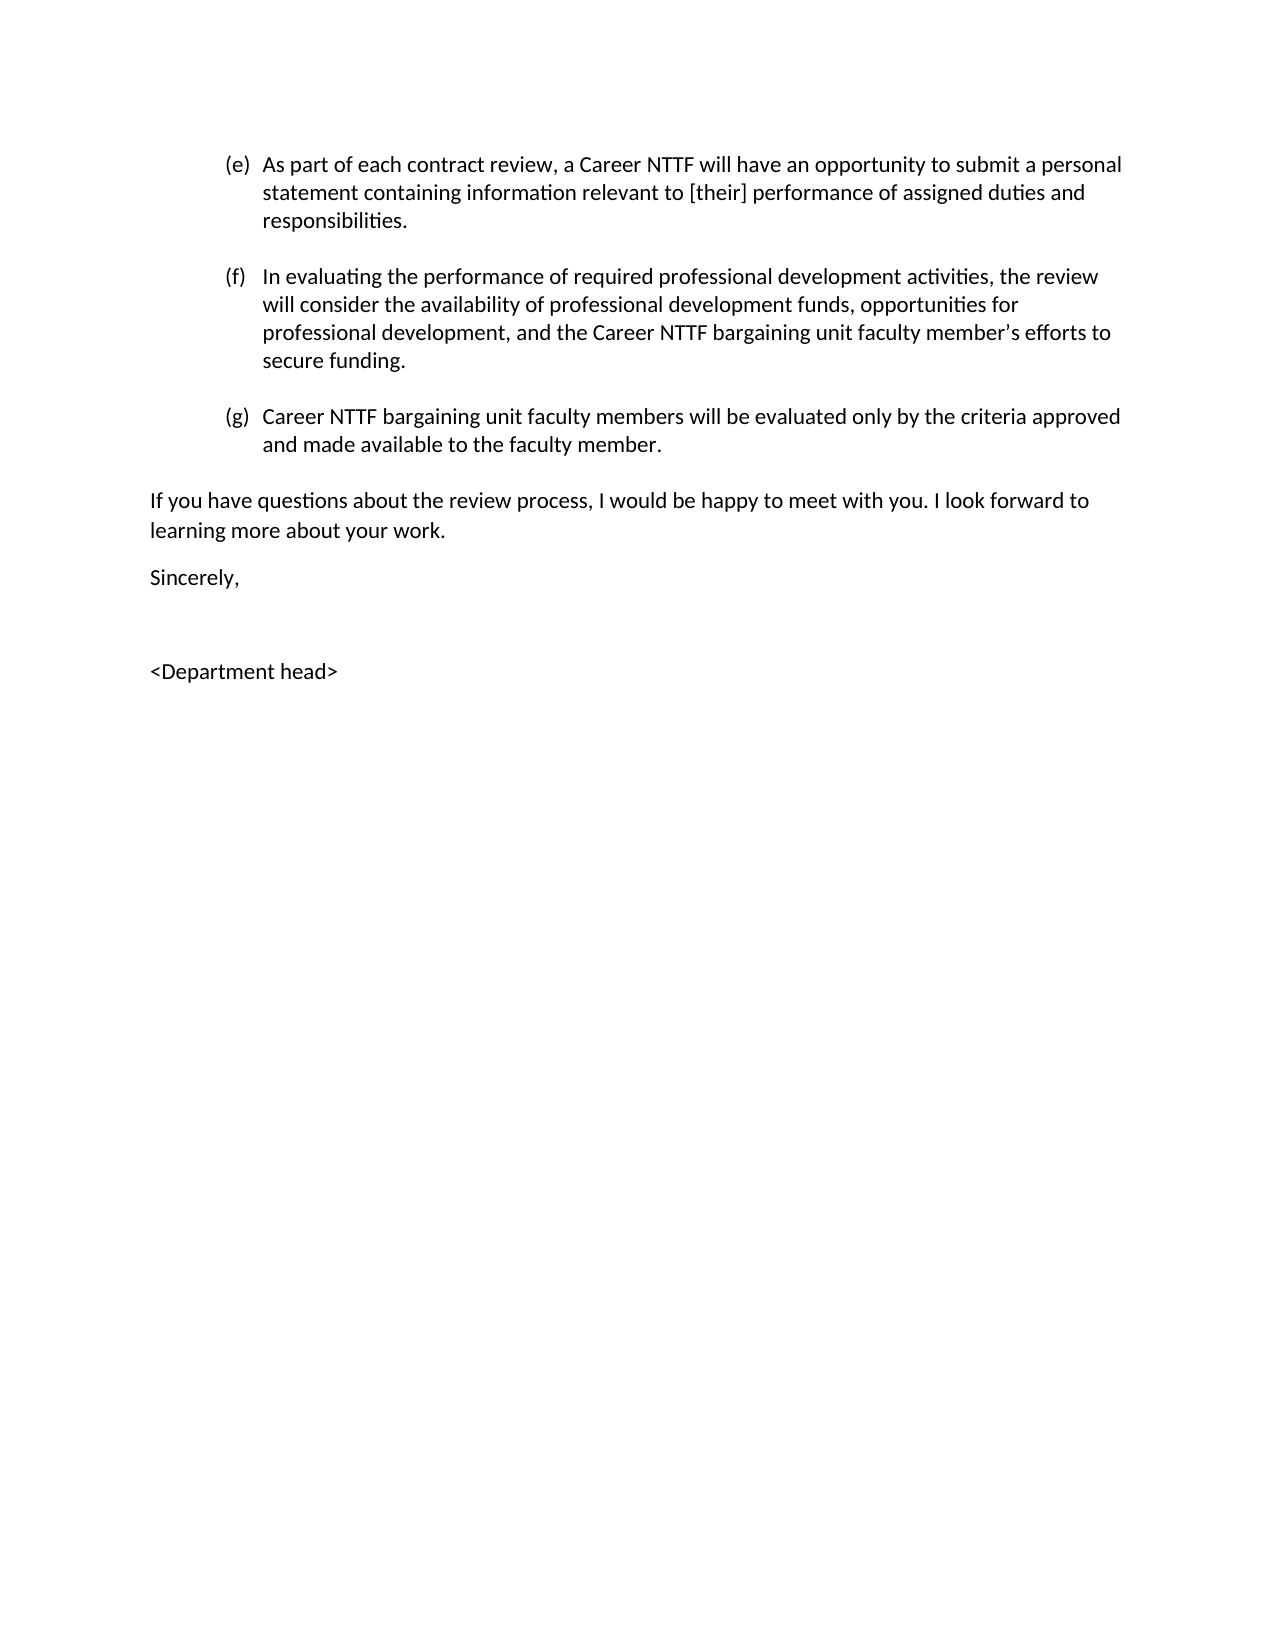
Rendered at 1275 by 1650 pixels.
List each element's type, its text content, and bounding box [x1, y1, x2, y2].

list Career NTTF bargaining unit faculty members will be evaluated only by the criteria approved and made available to the faculty member. [225, 402, 1125, 458]
text <Department head> [150, 657, 1125, 685]
text Sincerely, [150, 563, 1125, 591]
text If you have questions about the review process, I would be happy to meet with you. I look forward to learning more about your work. [150, 486, 1125, 544]
list In evaluating the performance of required professional development activities, the review will consider the availability of professional development funds, opportunities for professional development, and the Career NTTF bargaining unit faculty member’s efforts to secure funding. [225, 262, 1125, 374]
list As part of each contract review, a Career NTTF will have an opportunity to submit a personal statement containing information relevant to [their] performance of assigned duties and responsibilities. [225, 150, 1125, 234]
